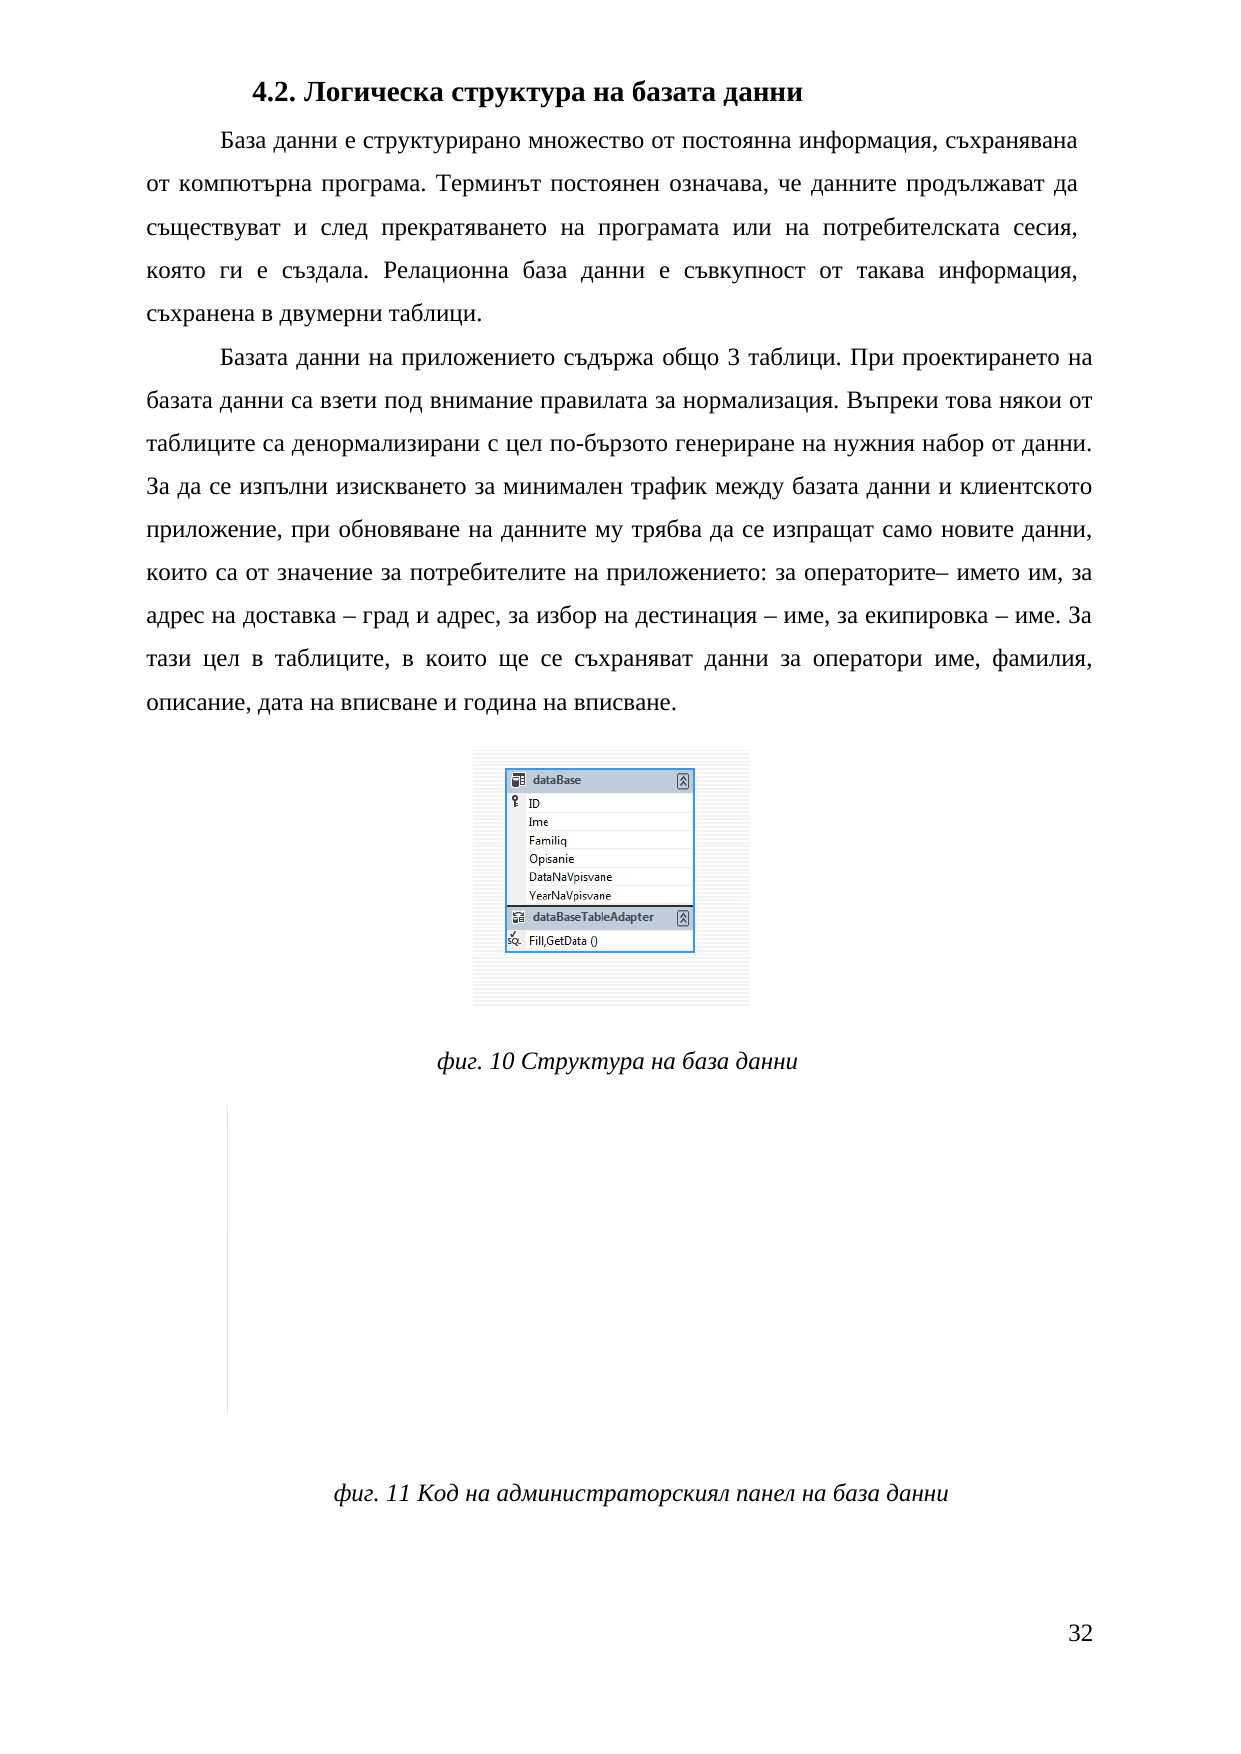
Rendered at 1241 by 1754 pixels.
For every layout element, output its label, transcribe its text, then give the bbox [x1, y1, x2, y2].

text фиг. 10 Структура на база данни [118, 1046, 1167, 1075]
subtitle 4.2. Логическа структура на базата данни [223, 74, 1167, 107]
text База данни е структурирано множество от постоянна информация, съхранявана от компютърна програма. Терминът постоянен означава, че данните продължават да съществуват и след прекратяването на програмата или на потребителската сесия, която ги е създала. Релационна база данни е съвкупност от такава информация, съхранена в двумерни таблици. [146, 125, 1079, 327]
text фиг. 11 Код на администраторскиял панел на база данни [118, 1478, 1167, 1506]
text Базата данни на приложението съдържа общо 3 таблици. При проектирането на базата данни са взети под внимание правилата за нормализация. Въпреки това някои от таблиците са денормализирани с цел по-бързото генериране на нужния набор от данни. За да се изпълни изискването за минимален трафик между базата данни и клиентското приложение, при обновяване на данните му трябва да се изпращат само новите данни, които са от значение за потребителите на приложението: за операторите– името им, за адрес на доставка – град и адрес, за избор на дестинация – име, за екипировка – име. За тази цел в таблиците, в които ще се съхраняват данни за оператори име, фамилия, описание, дата на вписване и година на вписване. [146, 342, 1093, 715]
picture [472, 750, 750, 1008]
